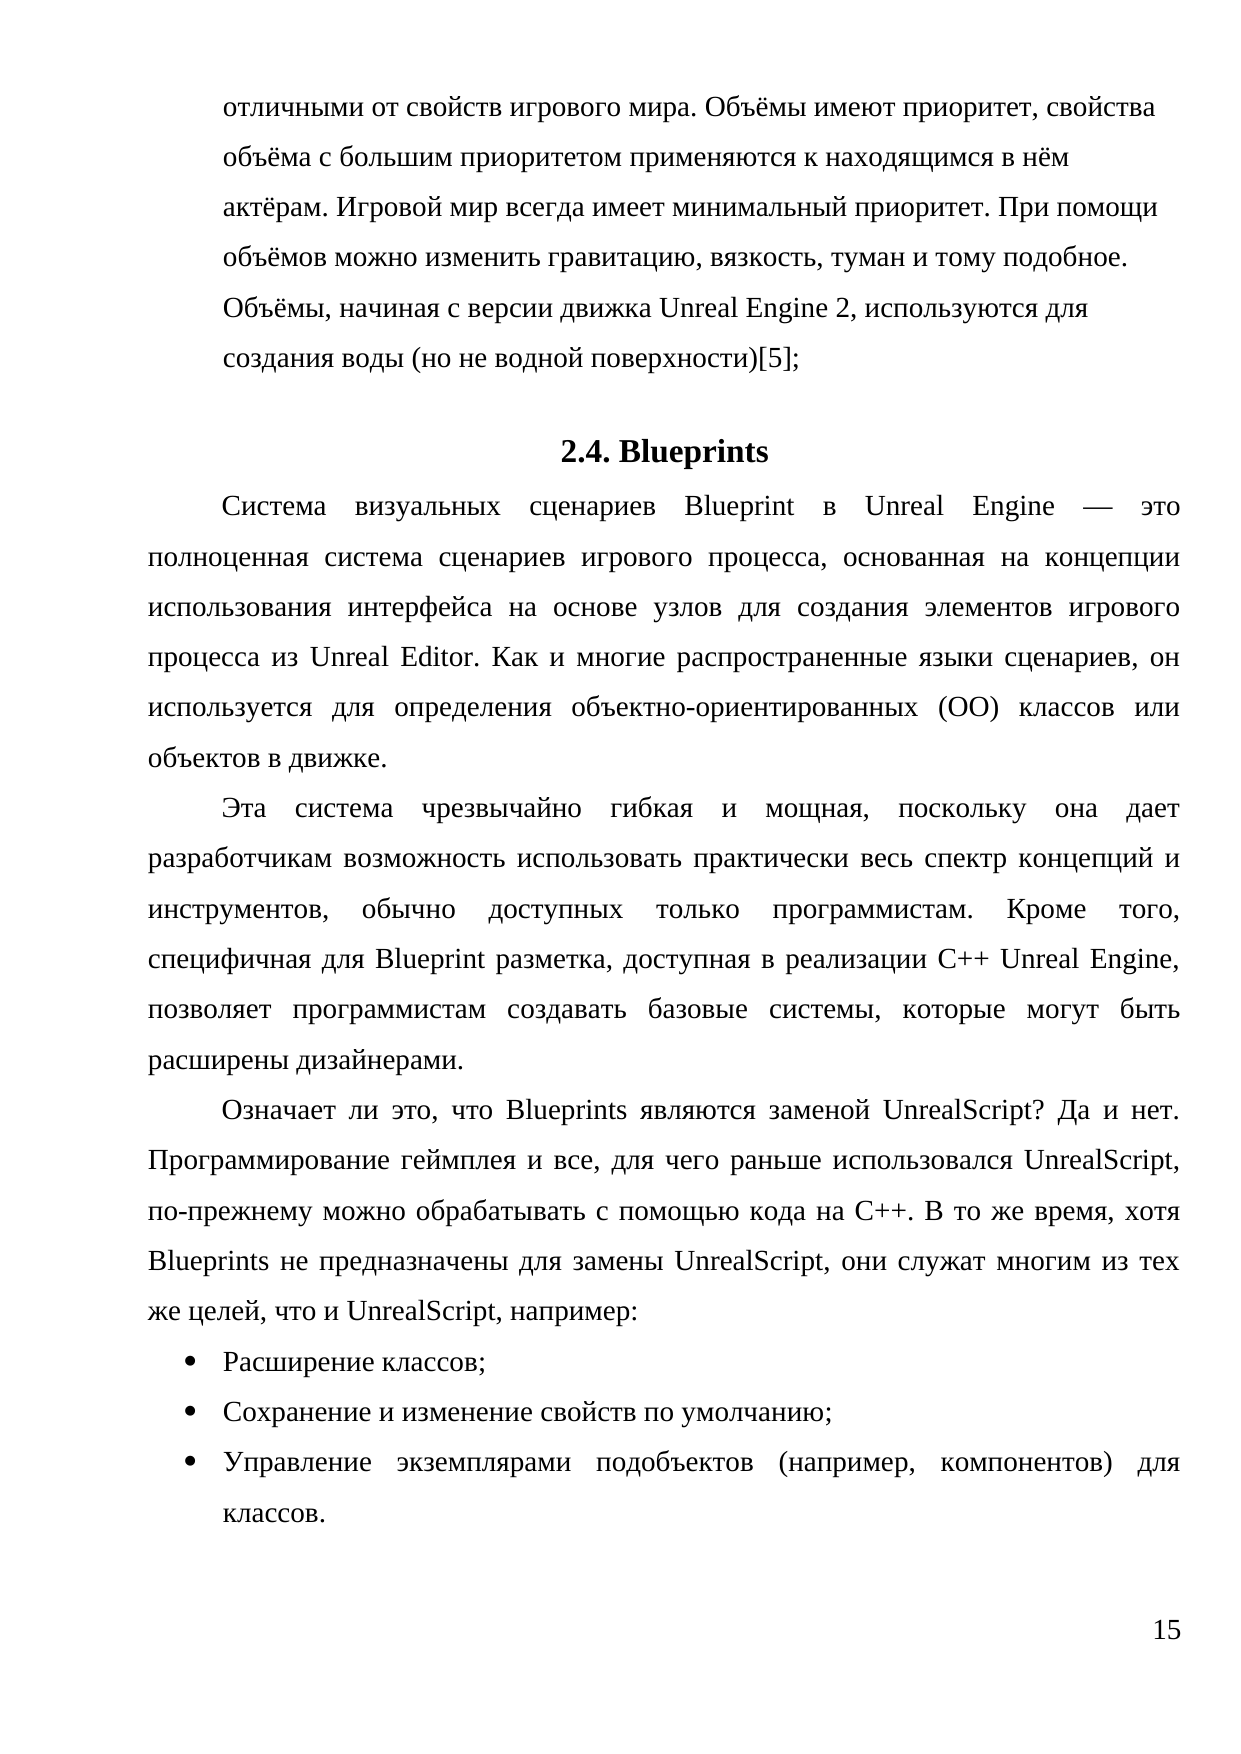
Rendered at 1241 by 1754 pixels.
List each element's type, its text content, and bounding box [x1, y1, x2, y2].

list Расширение классов; [185, 1344, 1181, 1377]
list Управление экземплярами подобъектов (например, компонентов) для классов. [185, 1444, 1181, 1528]
text Эта система чрезвычайно гибкая и мощная, поскольку она дает разработчикам возможность использовать практически весь спектр концепций и инструментов, обычно доступных только программистам. Кроме того, специфичная для Blueprint разметка, доступная в реализации C++ Unreal Engine, позволяет программистам создавать базовые системы, которые могут быть расширены дизайнерами. [148, 790, 1181, 1075]
list Сохранение и изменение свойств по умолчанию; [185, 1394, 1181, 1428]
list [185, 89, 1181, 374]
text Означает ли это, что Blueprints являются заменой UnrealScript? Да и нет. Программирование геймплея и все, для чего раньше использовался UnrealScript, по-прежнему можно обрабатывать с помощью кода на C++. В то же время, хотя Blueprints не предназначены для замены UnrealScript, они служат многим из тех же целей, что и UnrealScript, например: [148, 1092, 1181, 1327]
subtitle 2.4. Blueprints [148, 431, 1181, 469]
text Система визуальных сценариев Blueprint в Unreal Engine — это полноценная система сценариев игрового процесса, основанная на концепции использования интерфейса на основе узлов для создания элементов игрового процесса из Unreal Editor. Как и многие распространенные языки сценариев, он используется для определения объектно-ориентированных (ОО) классов или объектов в движке. [148, 488, 1181, 773]
